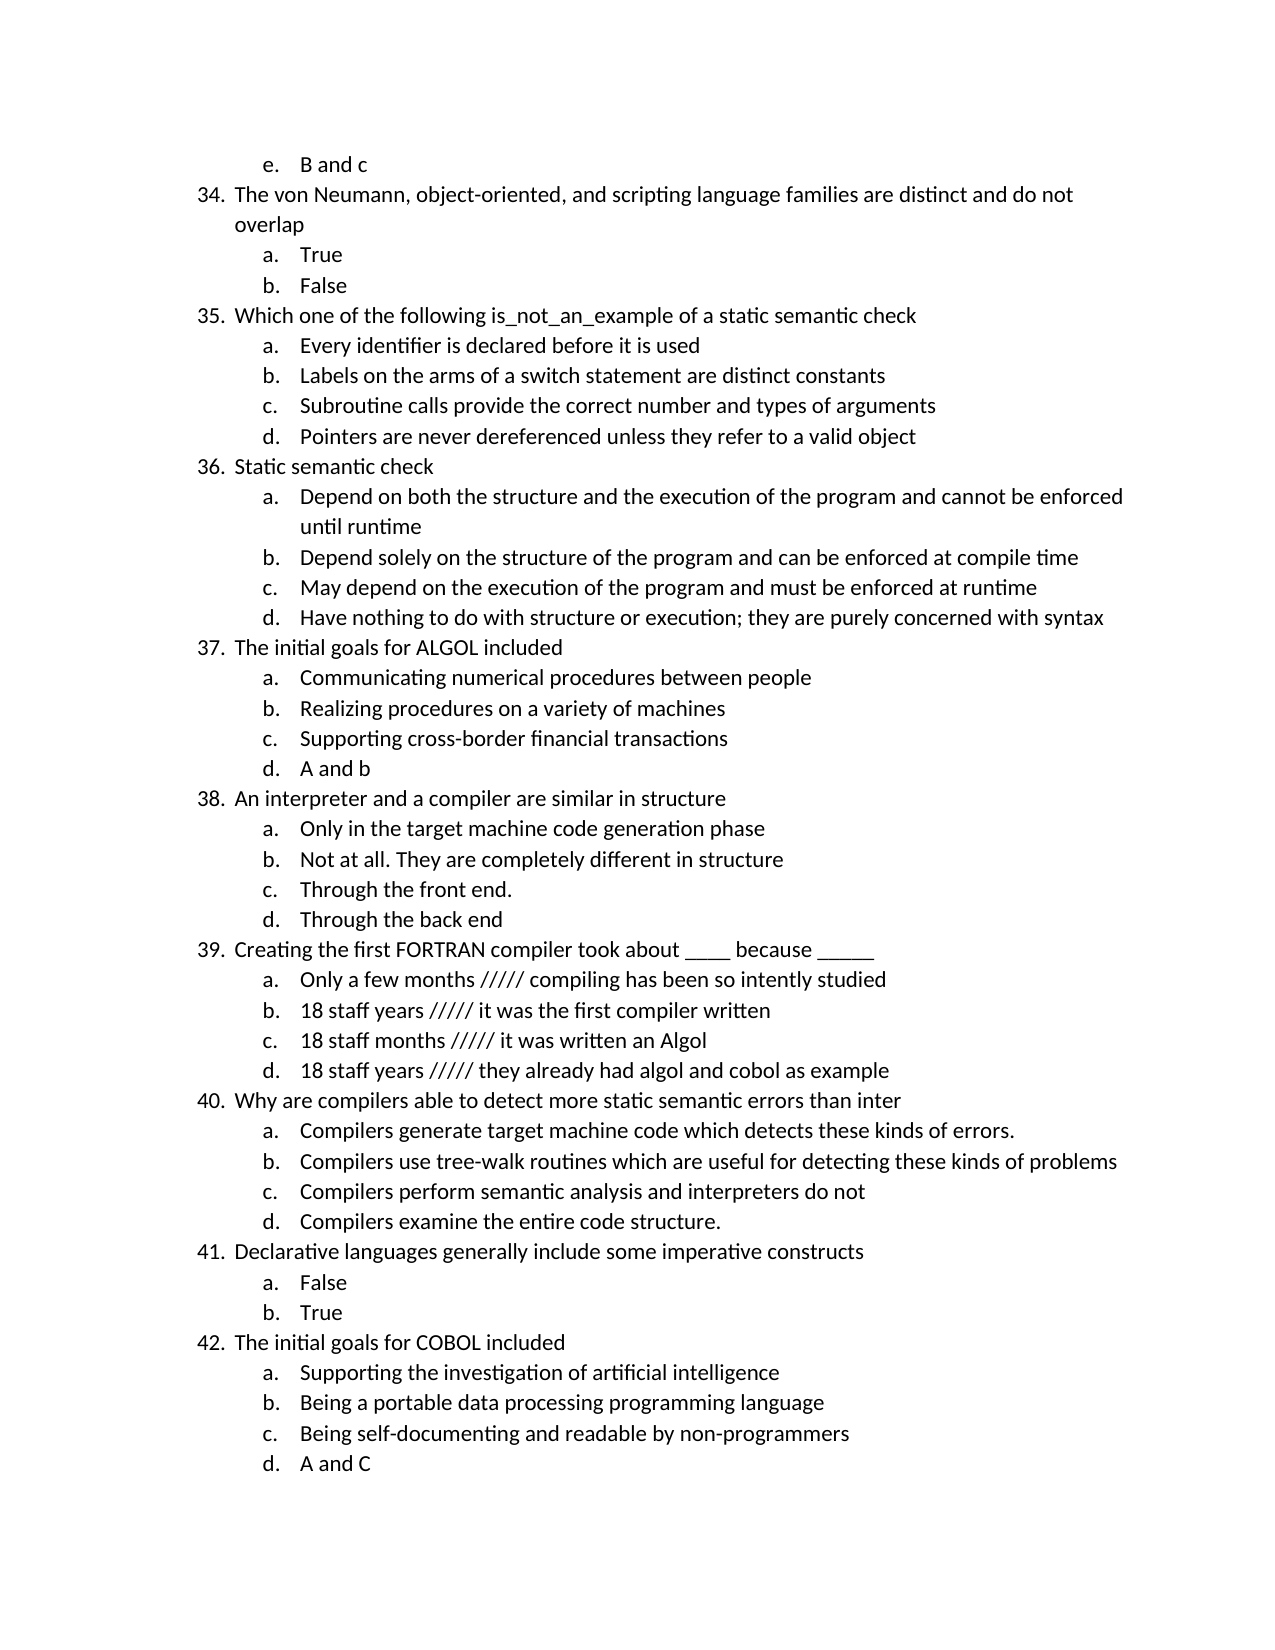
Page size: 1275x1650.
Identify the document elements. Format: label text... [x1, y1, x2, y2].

list Through the front end. [262, 875, 1125, 903]
list Subroutine calls provide the correct number and types of arguments [262, 392, 1125, 420]
list Creating the first FORTRAN compiler took about ____ because _____ [197, 935, 1125, 963]
list Which one of the following is_not_an_example of a static semantic check [197, 301, 1125, 329]
list 18 staff months ///// it was written an Algol [262, 1026, 1125, 1054]
list Being self-documenting and readable by non-programmers [262, 1419, 1125, 1447]
list Compilers examine the entire code structure. [262, 1207, 1125, 1235]
list Every identifier is declared before it is used [262, 331, 1125, 359]
list Have nothing to do with structure or execution; they are purely concerned with syntax [262, 603, 1125, 631]
list Not at all. They are completely different in structure [262, 845, 1125, 873]
list The von Neumann, object-oriented, and scripting language families are distinct and do not overlap [197, 180, 1125, 238]
list Labels on the arms of a switch statement are distinct constants [262, 361, 1125, 389]
list Only a few months ///// compiling has been so intently studied [262, 966, 1125, 994]
list Being a portable data processing programming language [262, 1388, 1125, 1417]
list Realizing procedures on a variety of machines [262, 694, 1125, 722]
list Why are compilers able to detect more static semantic errors than inter [197, 1086, 1125, 1114]
list The initial goals for COBOL included [197, 1328, 1125, 1356]
list False [262, 271, 1125, 299]
list A and b [262, 754, 1125, 782]
list Communicating numerical procedures between people [262, 663, 1125, 692]
list B and c [262, 150, 1125, 178]
list Through the back end [262, 905, 1125, 933]
list Supporting cross-border financial transactions [262, 724, 1125, 752]
list 18 staff years ///// they already had algol and cobol as example [262, 1056, 1125, 1084]
list Static semantic check [197, 452, 1125, 480]
list Only in the target machine code generation phase [262, 814, 1125, 843]
list Declarative languages generally include some imperative constructs [197, 1237, 1125, 1266]
list True [262, 241, 1125, 269]
list Supporting the investigation of artificial intelligence [262, 1358, 1125, 1386]
list An interpreter and a compiler are similar in structure [197, 784, 1125, 812]
list False [262, 1268, 1125, 1296]
list 18 staff years ///// it was the first compiler written [262, 996, 1125, 1024]
list Compilers use tree-walk routines which are useful for detecting these kinds of problems [262, 1147, 1125, 1175]
list The initial goals for ALGOL included [197, 633, 1125, 661]
list True [262, 1298, 1125, 1326]
list A and C [262, 1449, 1125, 1477]
list Pointers are never dereferenced unless they refer to a valid object [262, 422, 1125, 450]
list Compilers generate target machine code which detects these kinds of errors. [262, 1117, 1125, 1145]
list Compilers perform semantic analysis and interpreters do not [262, 1177, 1125, 1205]
list May depend on the execution of the program and must be enforced at runtime [262, 573, 1125, 601]
list Depend solely on the structure of the program and can be enforced at compile time [262, 543, 1125, 571]
list Depend on both the structure and the execution of the program and cannot be enforced until runtime [262, 482, 1125, 541]
